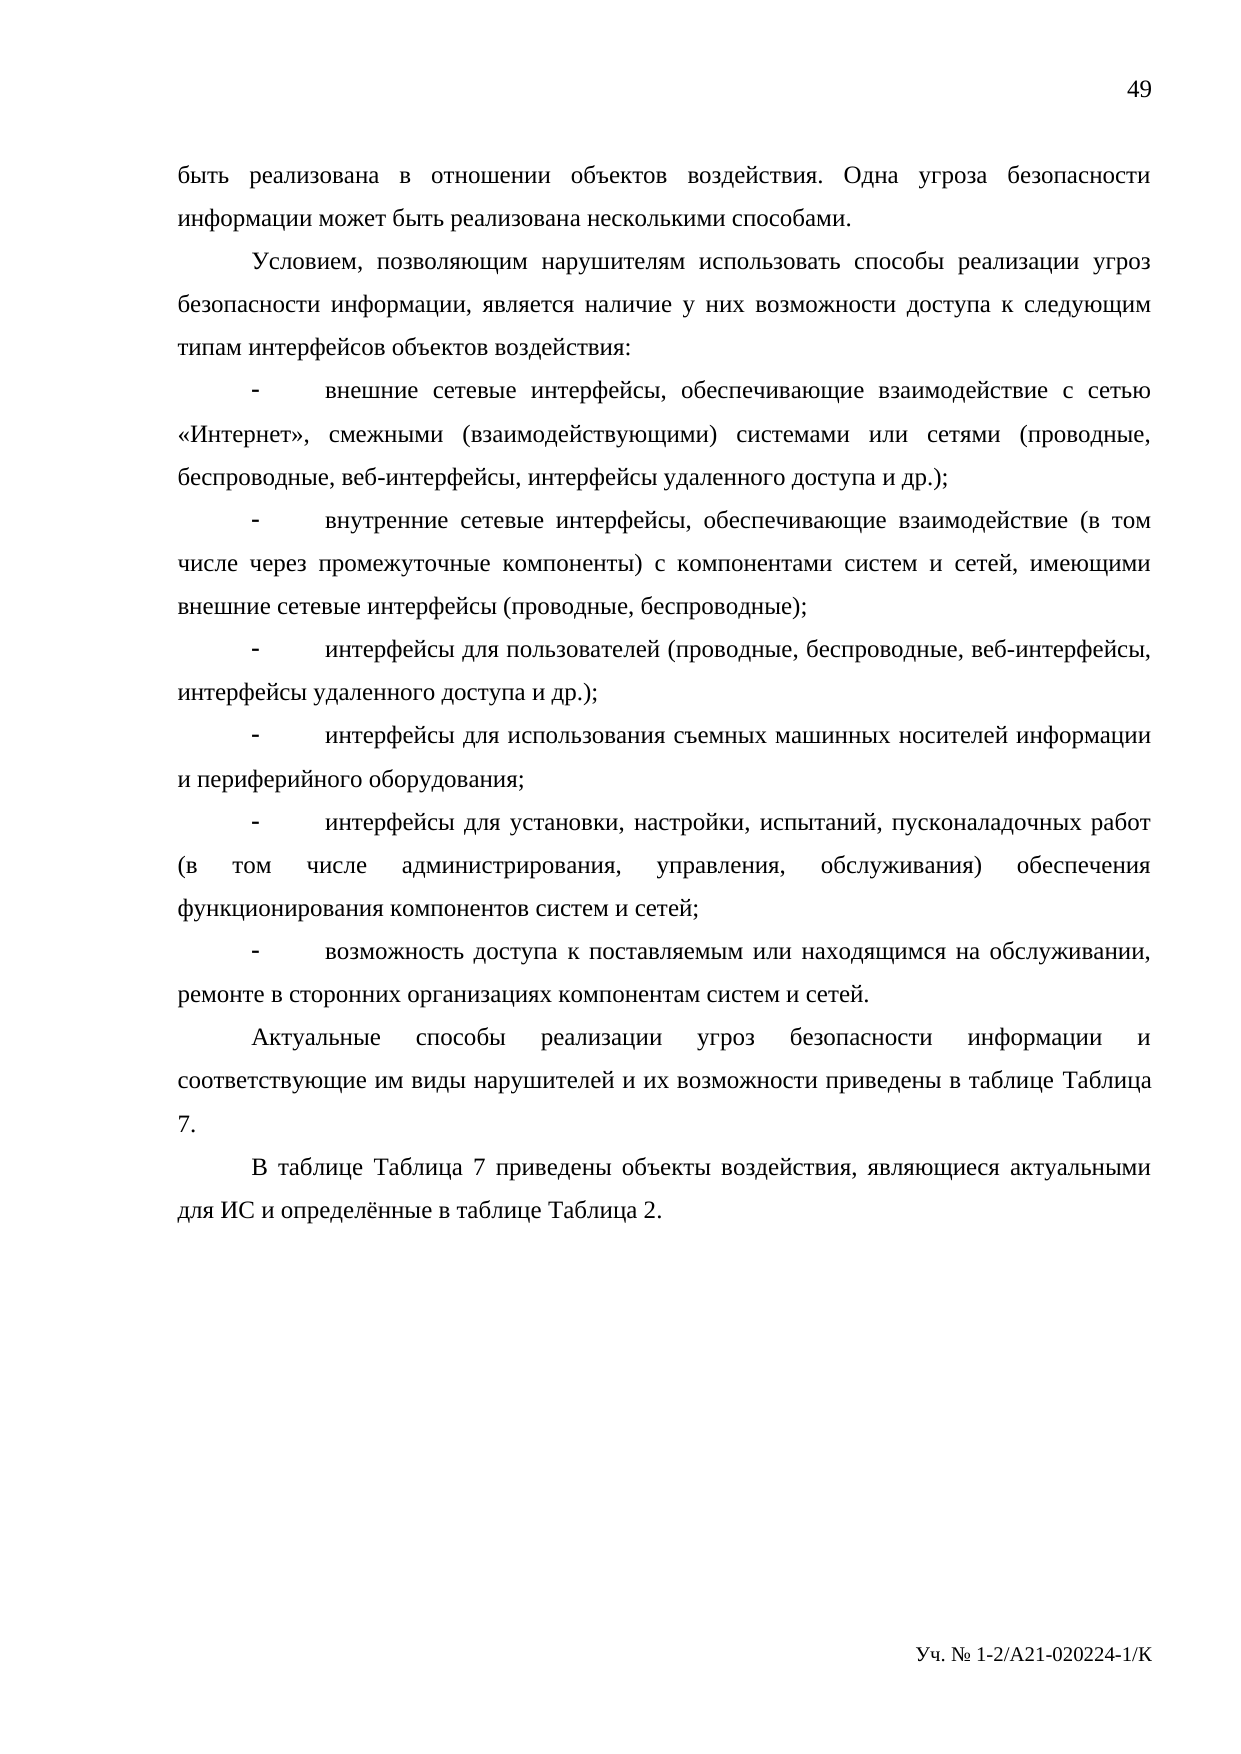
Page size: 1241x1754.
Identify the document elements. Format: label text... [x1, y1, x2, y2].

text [177, 160, 1152, 232]
list интерфейсы для использования съемных машинных носителей информации и периферийного оборудования; [177, 721, 1152, 792]
list интерфейсы для установки, настройки, испытаний, пусконаладочных работ (в том числе администрирования, управления, обслуживания) обеспечения функционирования компонентов систем и сетей; [177, 807, 1152, 922]
list внутренние сетевые интерфейсы, обеспечивающие взаимодействие (в том числе через промежуточные компоненты) с компонентами систем и сетей, имеющими внешние сетевые интерфейсы (проводные, беспроводные); [177, 505, 1152, 620]
list интерфейсы для пользователей (проводные, беспроводные, веб-интерфейсы, интерфейсы удаленного доступа и др.); [177, 634, 1152, 706]
text Условием, позволяющим нарушителям использовать способы реализации угроз безопасности информации, является наличие у них возможности доступа к следующим типам интерфейсов объектов воздействия: [177, 246, 1152, 361]
list возможность доступа к поставляемым или находящимся на обслуживании, ремонте в сторонних организациях компонентам систем и сетей. [177, 936, 1152, 1008]
list внешние сетевые интерфейсы, обеспечивающие взаимодействие с сетью «Интернет», смежными (взаимодействующими) системами или сетями (проводные, беспроводные, веб-интерфейсы, интерфейсы удаленного доступа и др.); [177, 376, 1152, 491]
